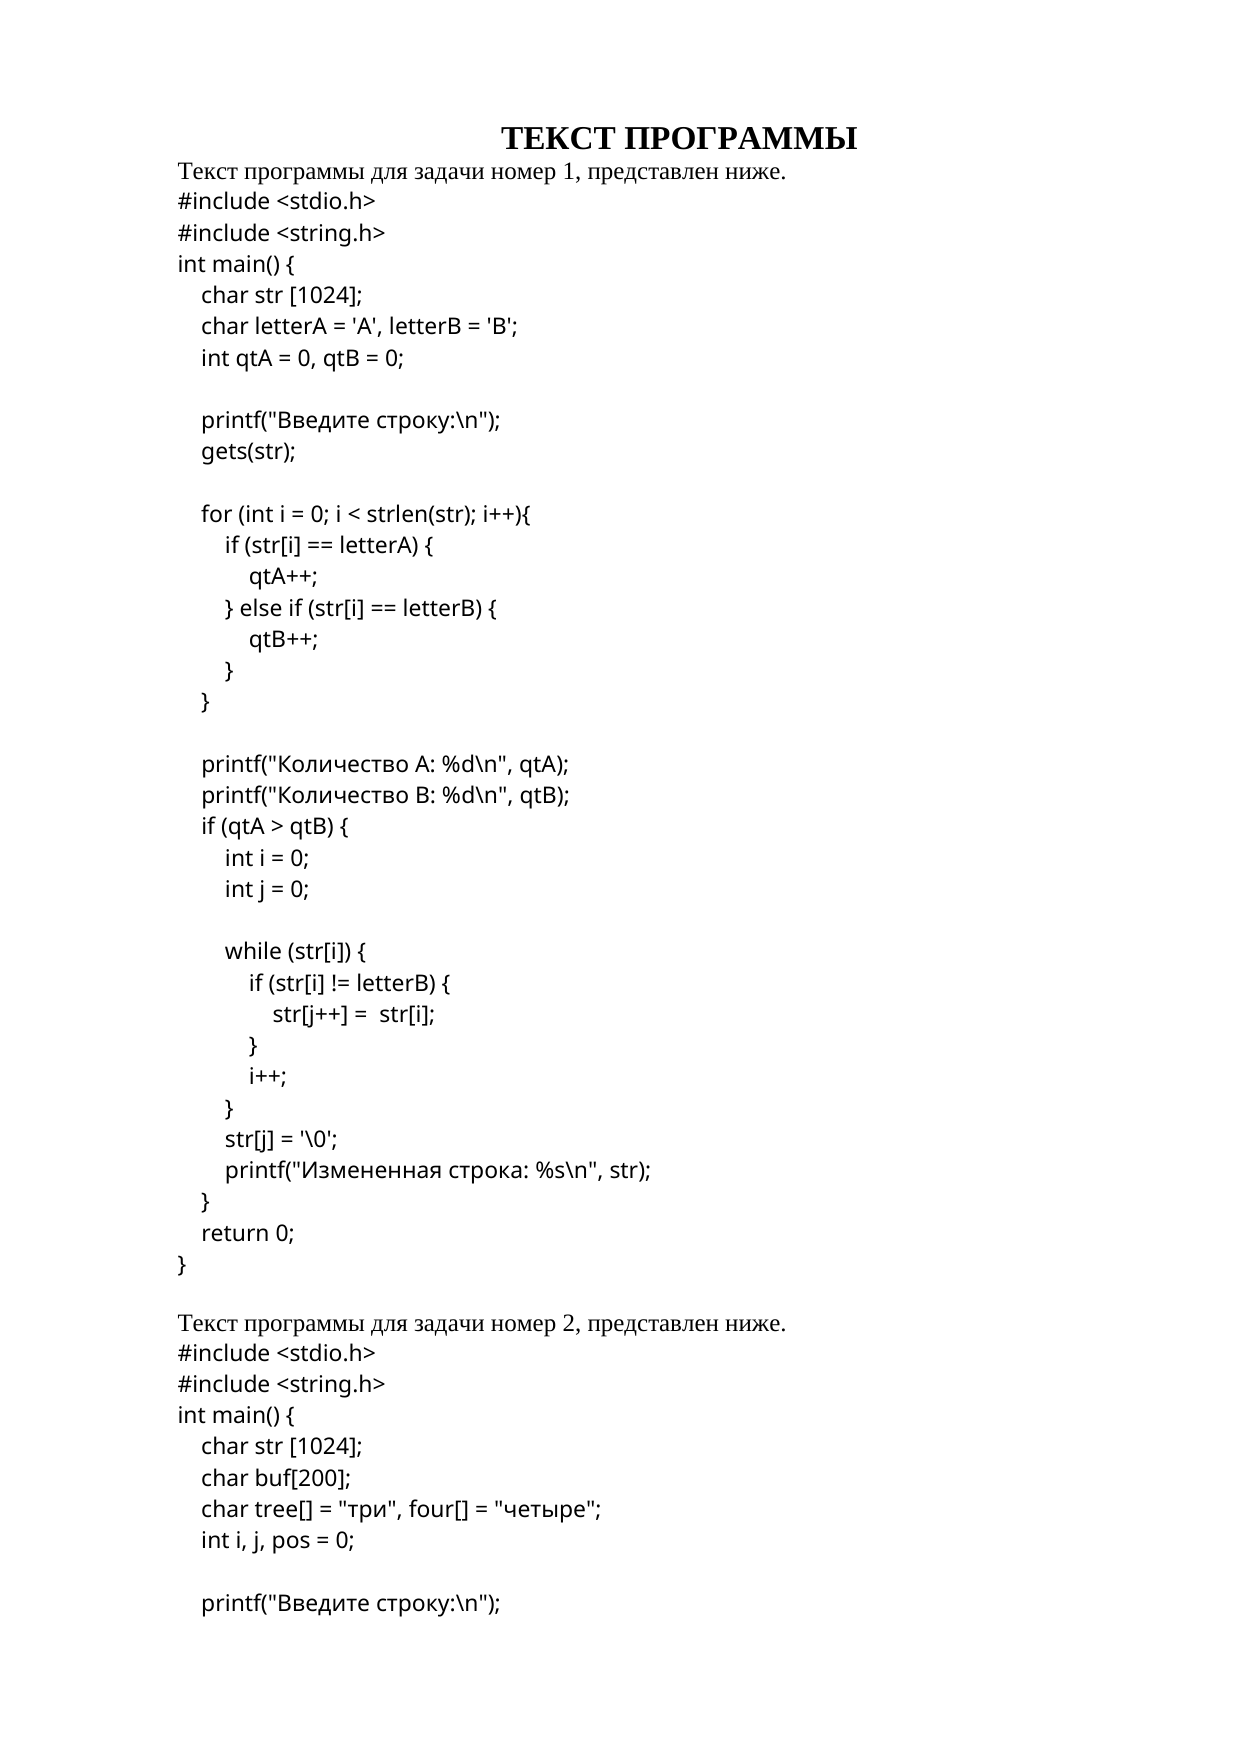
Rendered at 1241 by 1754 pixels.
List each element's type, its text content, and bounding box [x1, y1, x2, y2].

text int j = 0; [177, 873, 1181, 904]
text #include <string.h> [177, 216, 1181, 248]
text ТЕКСТ ПРОГРАММЫ [177, 118, 1181, 156]
text return 0; [177, 1216, 1181, 1248]
text if (qtA > qtB) { [177, 810, 1181, 841]
text } [177, 1029, 1181, 1060]
text int i, j, pos = 0; [177, 1524, 1181, 1555]
text str[j++] = str[i]; [177, 998, 1181, 1029]
text printf("Количество А: %d\n", qtA); [177, 748, 1181, 779]
text while (str[i]) { [177, 935, 1181, 966]
text } [177, 1091, 1181, 1123]
text int main() { [177, 1399, 1181, 1430]
text #include <stdio.h> [177, 1336, 1181, 1368]
text } [177, 1248, 1181, 1279]
text int i = 0; [177, 841, 1181, 873]
text char str [1024]; [177, 1430, 1181, 1461]
text Текст программы для задачи номер 2, представлен ниже. [177, 1308, 1181, 1336]
text char buf[200]; [177, 1461, 1181, 1493]
text char str [1024]; [177, 279, 1181, 310]
text #include <stdio.h> [177, 185, 1181, 216]
text } [177, 685, 1181, 716]
text #include <string.h> [177, 1368, 1181, 1399]
text printf("Введите строку:\n"); [177, 1586, 1181, 1618]
text int qtA = 0, qtB = 0; [177, 341, 1181, 373]
text str[j] = '\0'; [177, 1123, 1181, 1154]
text Текст программы для задачи номер 1, представлен ниже. [177, 156, 1181, 185]
text gets(str); [177, 435, 1181, 466]
text printf("Количество В: %d\n", qtB); [177, 779, 1181, 810]
text i++; [177, 1060, 1181, 1091]
text } else if (str[i] == letterB) { [177, 591, 1181, 623]
text char tree[] = "три", four[] = "четыре"; [177, 1493, 1181, 1524]
text printf("Введите строку:\n"); [177, 404, 1181, 435]
text char letterA = 'A', letterB = 'B'; [177, 310, 1181, 341]
text printf("Измененная строка: %s\n", str); [177, 1154, 1181, 1185]
text for (int i = 0; i < strlen(str); i++){ [177, 498, 1181, 529]
text if (str[i] == letterA) { [177, 529, 1181, 560]
text int main() { [177, 248, 1181, 279]
text } [177, 654, 1181, 685]
text qtB++; [177, 623, 1181, 654]
text qtA++; [177, 560, 1181, 591]
text if (str[i] != letterB) { [177, 966, 1181, 998]
text } [177, 1185, 1181, 1216]
